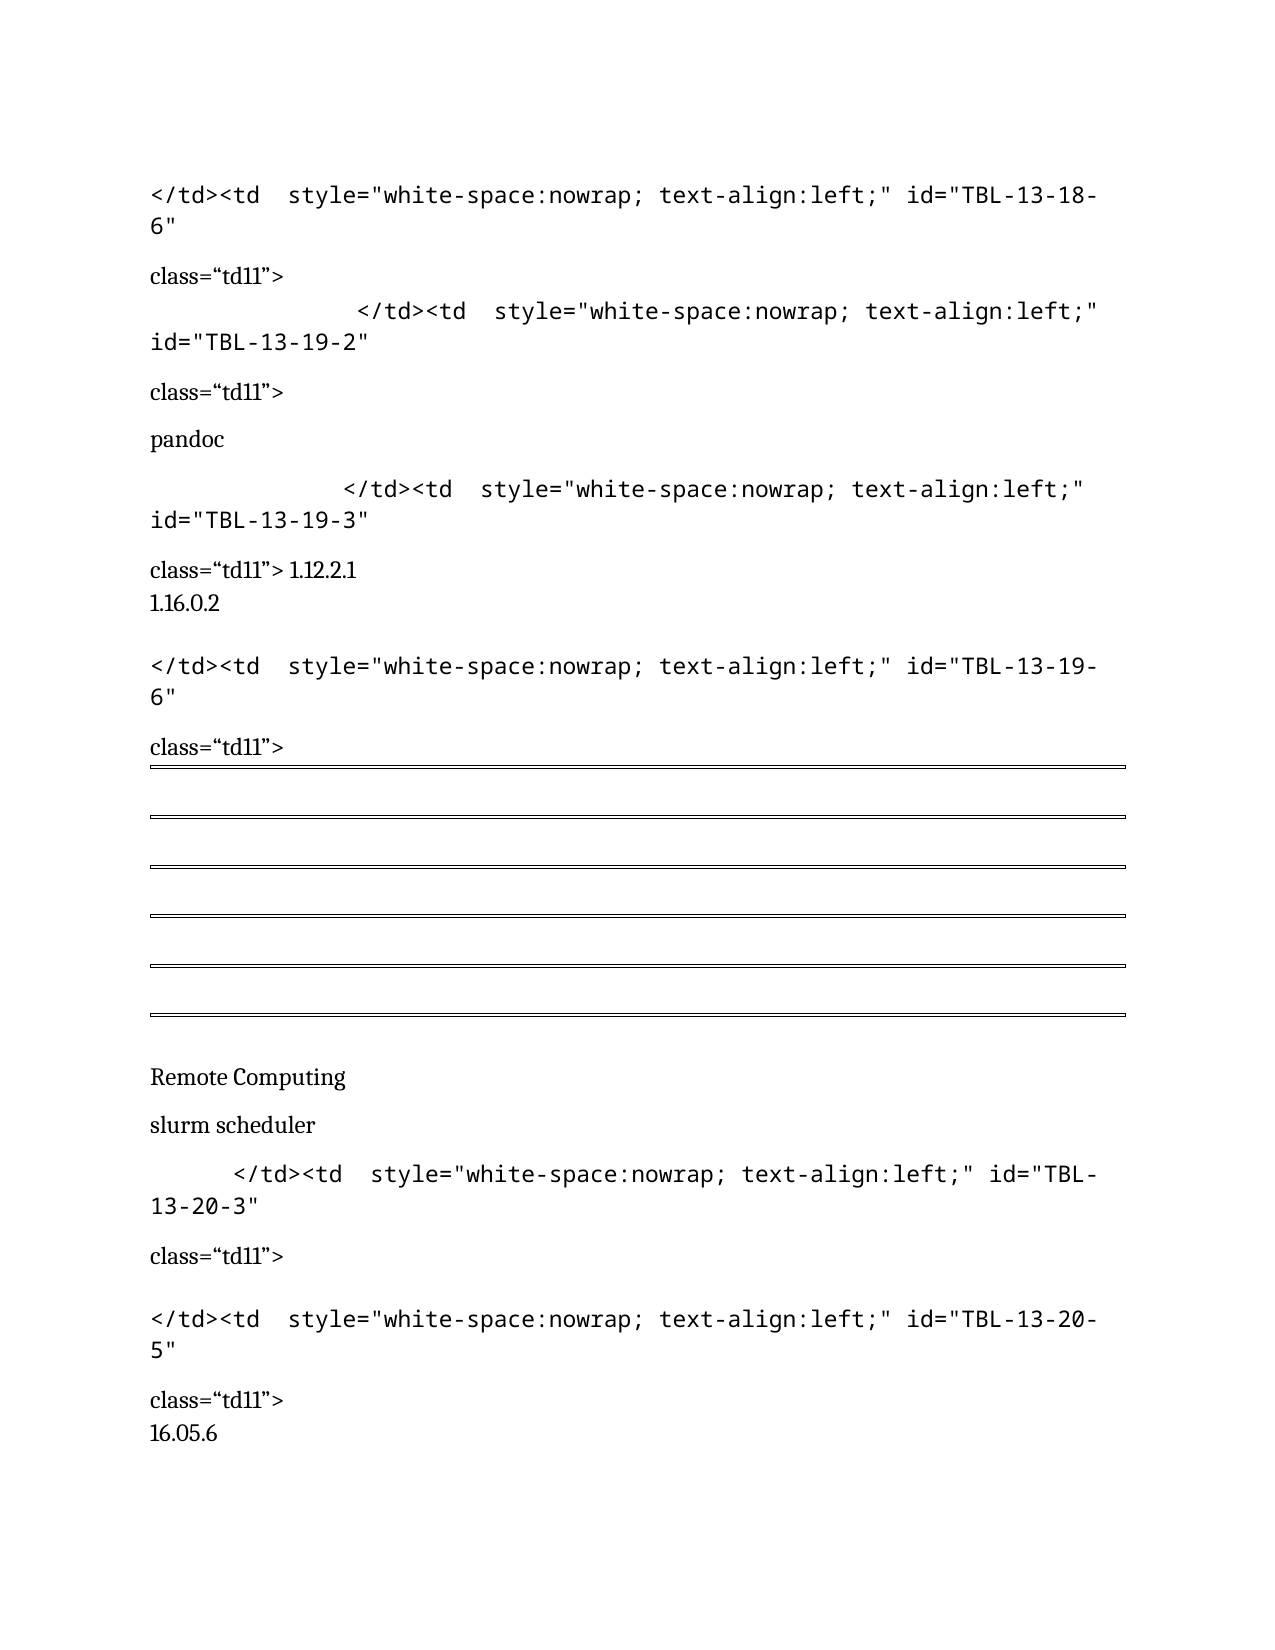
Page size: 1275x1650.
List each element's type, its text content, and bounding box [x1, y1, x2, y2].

text class=“td11”> [150, 733, 1125, 762]
text pandoc [150, 425, 1125, 454]
text class=“td11”> [150, 1386, 1125, 1415]
text class=“td11”> 1.12.2.1 [150, 556, 1125, 585]
text </td><td style="white-space:nowrap; text-align:left;" id="TBL-13-20-5" [150, 1274, 1125, 1365]
text class=“td11”> [150, 1242, 1125, 1270]
text </td><td style="white-space:nowrap; text-align:left;" id="TBL-13-19-2" [150, 294, 1125, 357]
text 16.05.6 [150, 1419, 1125, 1447]
text </td><td style="white-space:nowrap; text-align:left;" id="TBL-13-19-3" [150, 473, 1125, 535]
text </td><td style="white-space:nowrap; text-align:left;" id="TBL-13-20-3" [150, 1158, 1125, 1221]
text Remote Computing [150, 1063, 1125, 1092]
text slurm scheduler [150, 1111, 1125, 1139]
text 1.16.0.2 [150, 589, 1125, 617]
text </td><td style="white-space:nowrap; text-align:left;" id="TBL-13-19-6" [150, 621, 1125, 712]
text class=“td11”> [150, 262, 1125, 291]
text </td><td style="white-space:nowrap; text-align:left;" id="TBL-13-18-6" [150, 150, 1125, 241]
text class=“td11”> [150, 378, 1125, 407]
